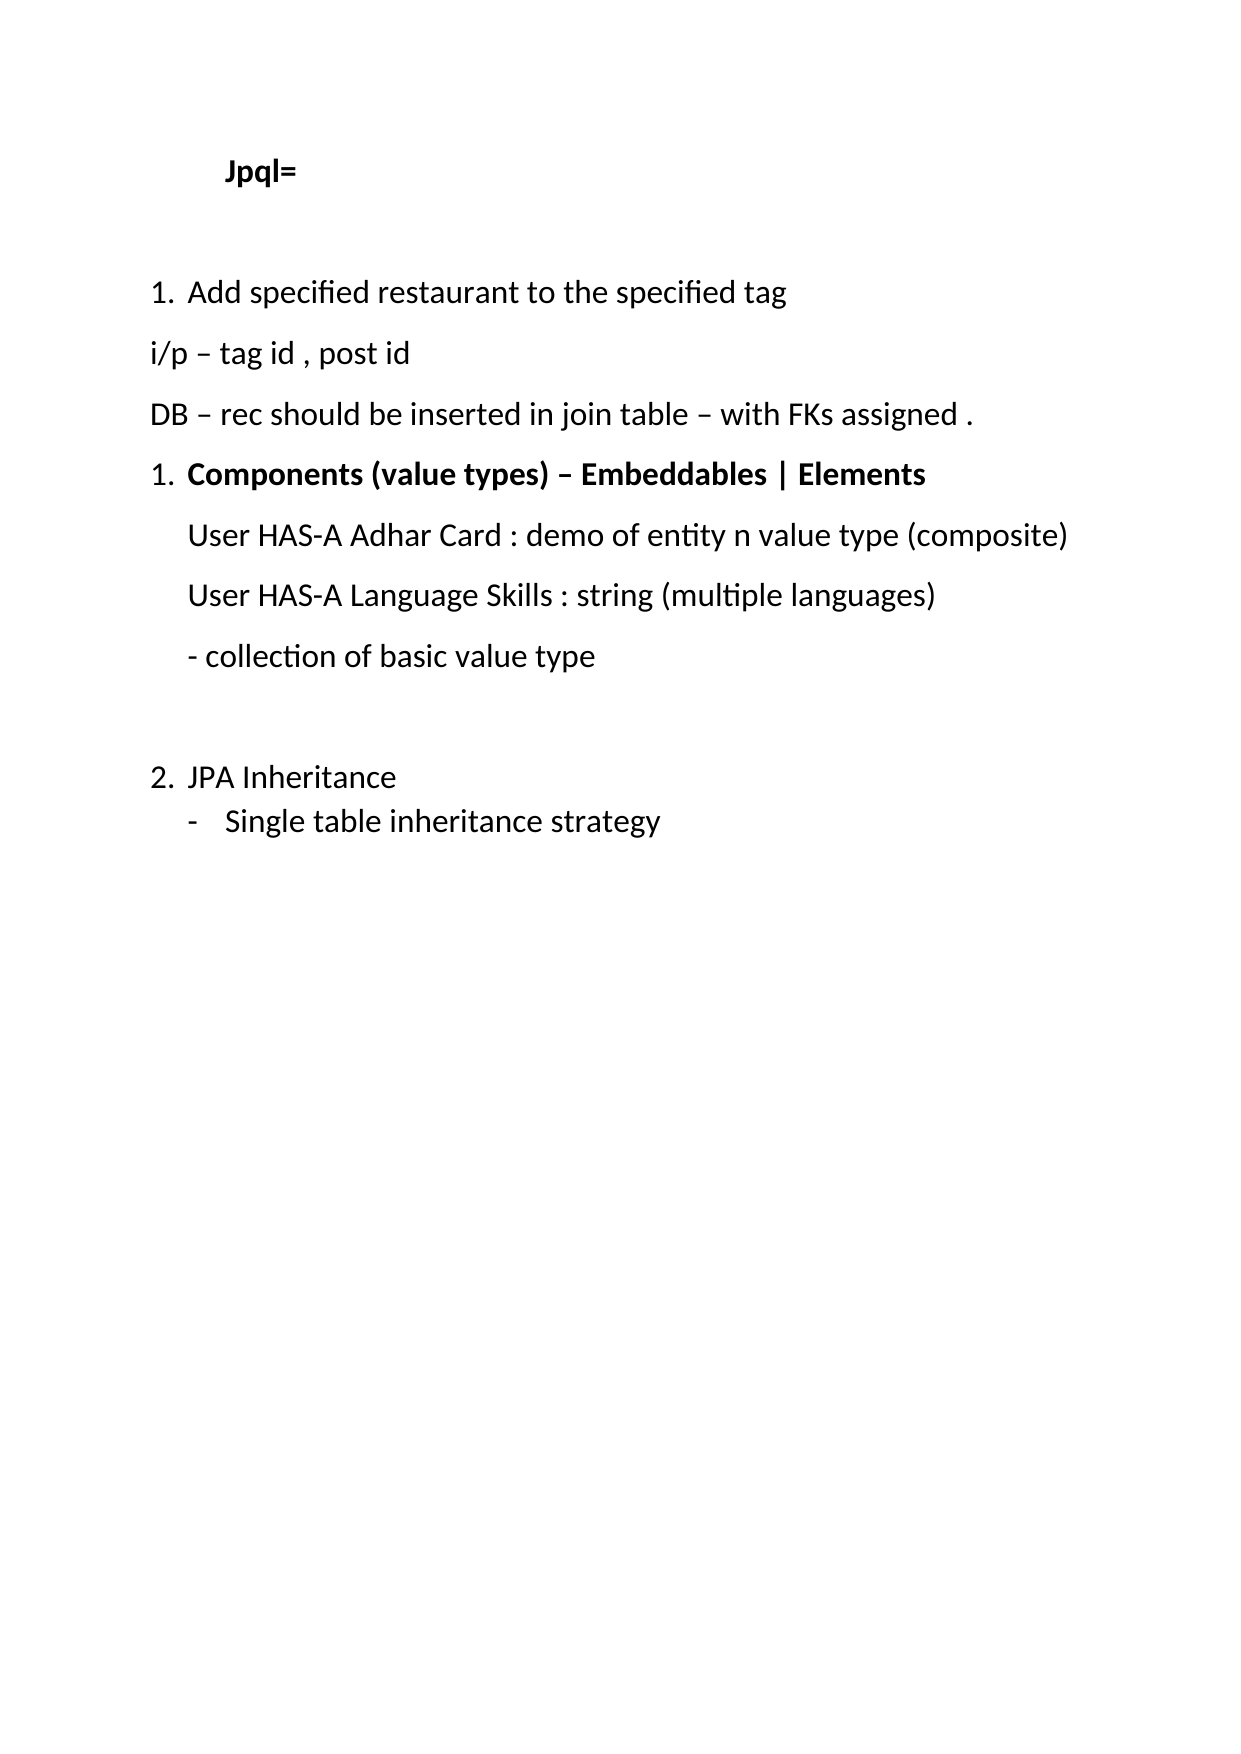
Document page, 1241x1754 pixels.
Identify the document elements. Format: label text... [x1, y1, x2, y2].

text User HAS-A Adhar Card : demo of entity n value type (composite) [150, 514, 1090, 554]
text User HAS-A Language Skills : string (multiple languages) [150, 574, 1090, 615]
text - collection of basic value type [150, 635, 1090, 676]
text DB – rec should be inserted in join table – with FKs assigned . [150, 392, 1090, 433]
text Jpql= [225, 150, 1090, 191]
list JPA Inheritance [150, 756, 1090, 797]
list Components (value types) – Embeddables | Elements [150, 453, 1090, 494]
list Single table inheritance strategy [187, 800, 1090, 841]
list Add specified restaurant to the specified tag [150, 271, 1090, 312]
text i/p – tag id , post id [150, 332, 1090, 373]
